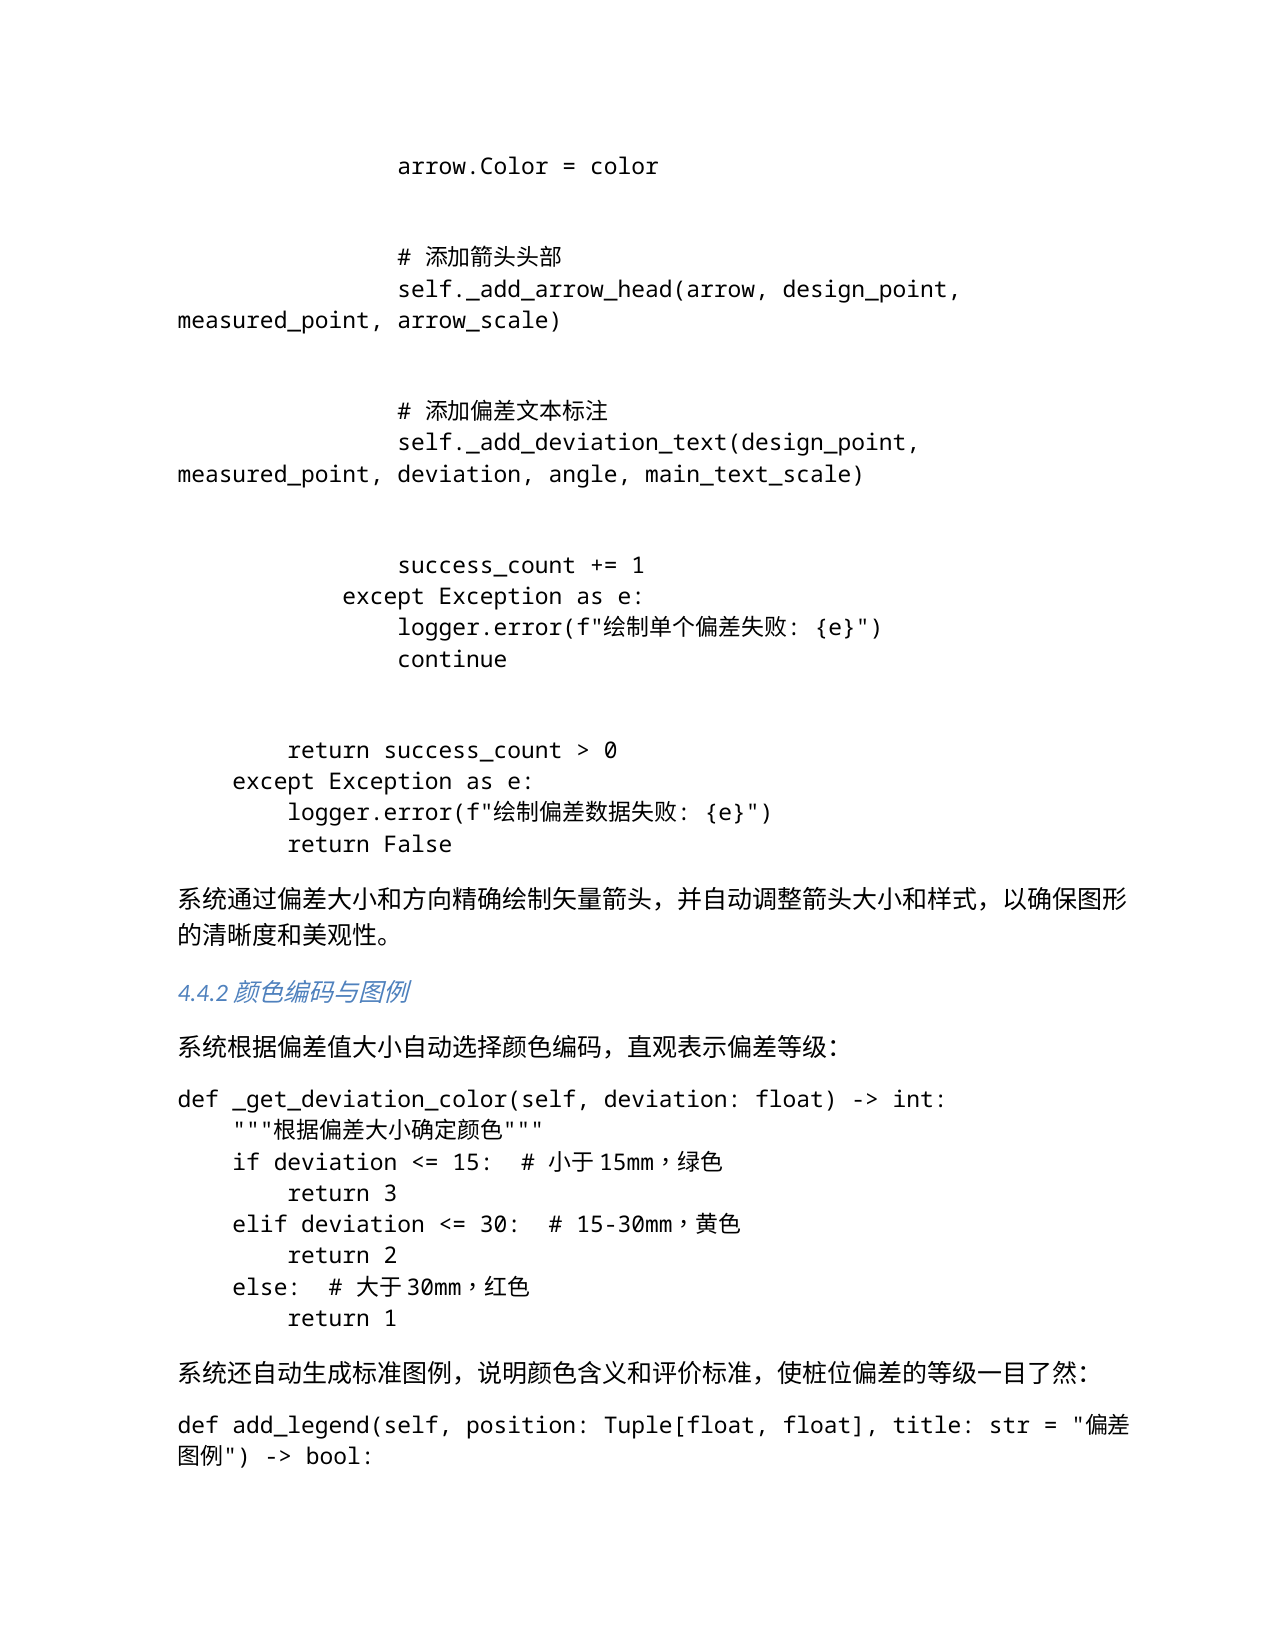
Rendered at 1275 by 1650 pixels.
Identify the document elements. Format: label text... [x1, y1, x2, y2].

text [177, 1409, 1133, 1471]
subtitle 4.4.2 颜色编码与图例 [177, 973, 1133, 1009]
text 系统通过偏差大小和方向精确绘制矢量箭头，并自动调整箭头大小和样式，以确保图形的清晰度和美观性。 [177, 879, 1133, 952]
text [177, 150, 1133, 859]
text 系统根据偏差值大小自动选择颜色编码，直观表示偏差等级： [177, 1028, 1133, 1064]
text def _get_deviation_color(self, deviation: float) -> int: """根据偏差大小确定颜色""" if deviation <= 15: # 小于15mm，绿色 return 3 elif deviation <= 30: # 15-30mm，黄色 return 2 else: # 大于30mm，红色 return 1 [177, 1083, 1133, 1333]
text 系统还自动生成标准图例，说明颜色含义和评价标准，使桩位偏差的等级一目了然： [177, 1354, 1133, 1390]
